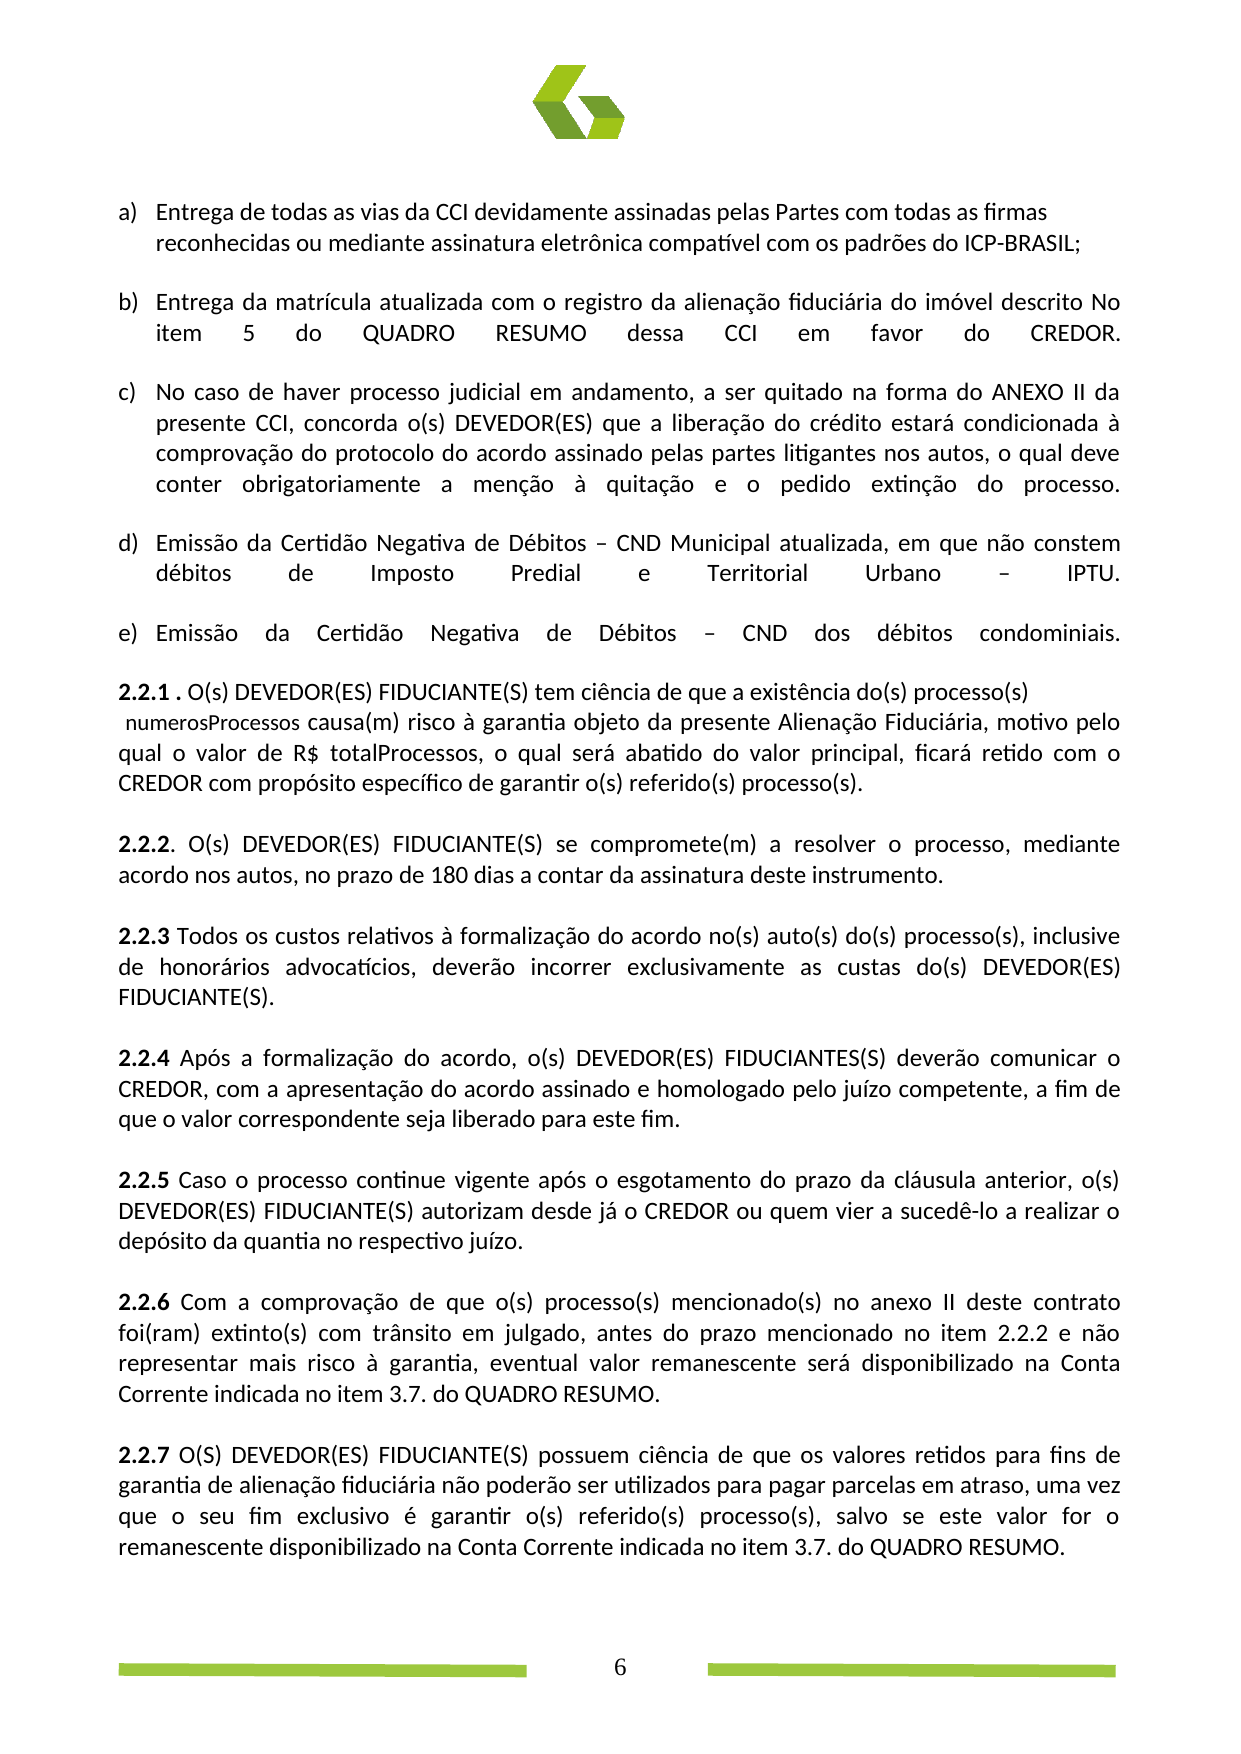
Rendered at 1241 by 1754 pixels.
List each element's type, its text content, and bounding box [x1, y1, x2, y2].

picture [532, 65, 625, 139]
list No caso de haver processo judicial em andamento, a ser quitado na forma do ANEXO II da presente CCI, concorda o(s) DEVEDOR(ES) que a liberação do crédito estará condicionada à comprovação do protocolo do acordo assinado pelas partes litigantes nos autos, o qual deve conter obrigatoriamente a menção à quitação e o pedido extinção do processo. [118, 376, 1122, 527]
list Entrega de todas as vias da CCI devidamente assinadas pelas Partes com todas as firmas reconhecidas ou mediante assinatura eletrônica compatível com os padrões do ICP-BRASIL; [118, 197, 1122, 286]
text 2.2.1 . O(s) DEVEDOR(ES) FIDUCIANTE(S) tem ciência de que a existência do(s) processo(s) [118, 676, 1122, 707]
text 2.2.4 Após a formalização do acordo, o(s) DEVEDOR(ES) FIDUCIANTES(S) deverão comunicar o CREDOR, com a apresentação do acordo assinado e homologado pelo juízo competente, a fim de que o valor correspondente seja liberado para este fim. [118, 1042, 1122, 1134]
text 2.2.3 Todos os custos relativos à formalização do acordo no(s) auto(s) do(s) processo(s), inclusive de honorários advocatícios, deverão incorrer exclusivamente as custas do(s) DEVEDOR(ES) FIDUCIANTE(S). [118, 920, 1122, 1012]
list Emissão da Certidão Negativa de Débitos – CND dos débitos condominiais. [118, 617, 1122, 676]
text 2.2.6 Com a comprovação de que o(s) processo(s) mencionado(s) no anexo II deste contrato foi(ram) extinto(s) com trânsito em julgado, antes do prazo mencionado no item 2.2.2 e não representar mais risco à garantia, eventual valor remanescente será disponibilizado na Conta Corrente indicada no item 3.7. do QUADRO RESUMO. [118, 1286, 1122, 1408]
text 2.2.7 O(S) DEVEDOR(ES) FIDUCIANTE(S) possuem ciência de que os valores retidos para fins de garantia de alienação fiduciária não poderão ser utilizados para pagar parcelas em atraso, uma vez que o seu fim exclusivo é garantir o(s) referido(s) processo(s), salvo se este valor for o remanescente disponibilizado na Conta Corrente indicada no item 3.7. do QUADRO RESUMO. [118, 1439, 1122, 1561]
text numerosProcessos causa(m) risco à garantia objeto da presente Alienação Fiduciária, motivo pelo qual o valor de R$ totalProcessos, o qual será abatido do valor principal, ficará retido com o CREDOR com propósito específico de garantir o(s) referido(s) processo(s). [118, 707, 1122, 798]
list Emissão da Certidão Negativa de Débitos – CND Municipal atualizada, em que não constem débitos de Imposto Predial e Territorial Urbano – IPTU. [118, 527, 1122, 617]
text 2.2.5 Caso o processo continue vigente após o esgotamento do prazo da cláusula anterior, o(s) DEVEDOR(ES) FIDUCIANTE(S) autorizam desde já o CREDOR ou quem vier a sucedê-lo a realizar o depósito da quantia no respectivo juízo. [118, 1164, 1122, 1256]
list Entrega da matrícula atualizada com o registro da alienação fiduciária do imóvel descrito No item 5 do QUADRO RESUMO dessa CCI em favor do CREDOR. [118, 286, 1122, 376]
text 2.2.2. O(s) DEVEDOR(ES) FIDUCIANTE(S) se compromete(m) a resolver o processo, mediante acordo nos autos, no prazo de 180 dias a contar da assinatura deste instrumento. [118, 829, 1122, 890]
